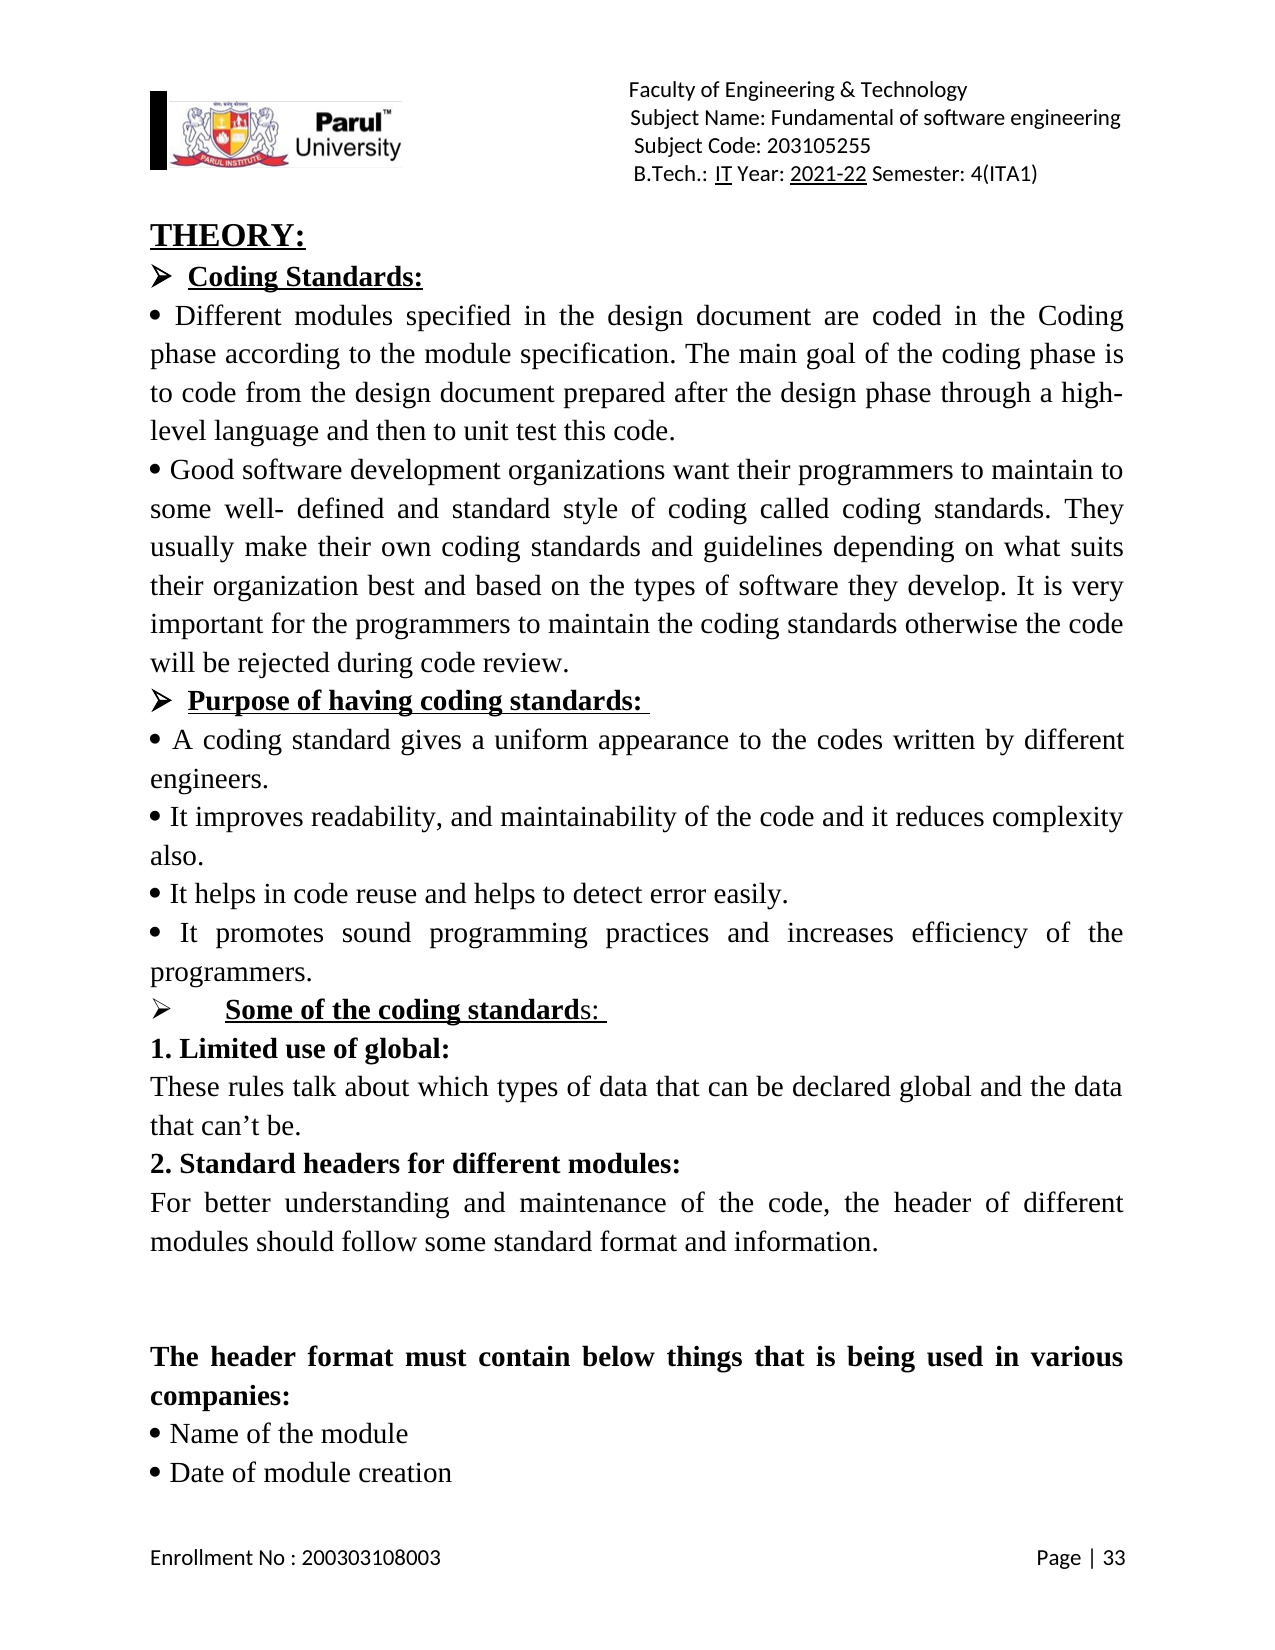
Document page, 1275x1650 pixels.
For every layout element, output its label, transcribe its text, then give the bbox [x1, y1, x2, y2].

text It improves readability, and maintainability of the code and it reduces complexity also. [150, 799, 1125, 871]
list Purpose of having coding standards: [150, 683, 1125, 717]
text A coding standard gives a uniform appearance to the codes written by different engineers. [150, 722, 1125, 794]
list Coding Standards: [150, 259, 1125, 293]
text These rules talk about which types of data that can be declared global and the data that can’t be. [150, 1069, 1125, 1142]
text Good software development organizations want their programmers to maintain to some well- defined and standard style of coding called coding standards. They usually make their own coding standards and guidelines depending on what suits their organization best and based on the types of software they develop. It is very important for the programmers to maintain the coding standards otherwise the code will be rejected during code review. [150, 452, 1125, 678]
text The header format must contain below things that is being used in various companies: [150, 1339, 1125, 1411]
text 1. Limited use of global: [150, 1031, 1125, 1064]
text 2. Standard headers for different modules: [150, 1147, 1125, 1180]
picture [150, 91, 402, 170]
list Some of the coding standards: [150, 992, 1125, 1026]
text It helps in code reuse and helps to detect error easily. [150, 876, 1125, 910]
text It promotes sound programming practices and increases efficiency of the programmers. [150, 915, 1125, 987]
text Name of the module [150, 1416, 1125, 1450]
text THEORY: [150, 215, 1125, 253]
text For better understanding and maintenance of the code, the header of different modules should follow some standard format and information. [150, 1185, 1125, 1257]
text Different modules specified in the design document are coded in the Coding phase according to the module specification. The main goal of the coding phase is to code from the design document prepared after the design phase through a high-level language and then to unit test this code. [150, 298, 1125, 447]
text Date of module creation [150, 1455, 1125, 1489]
